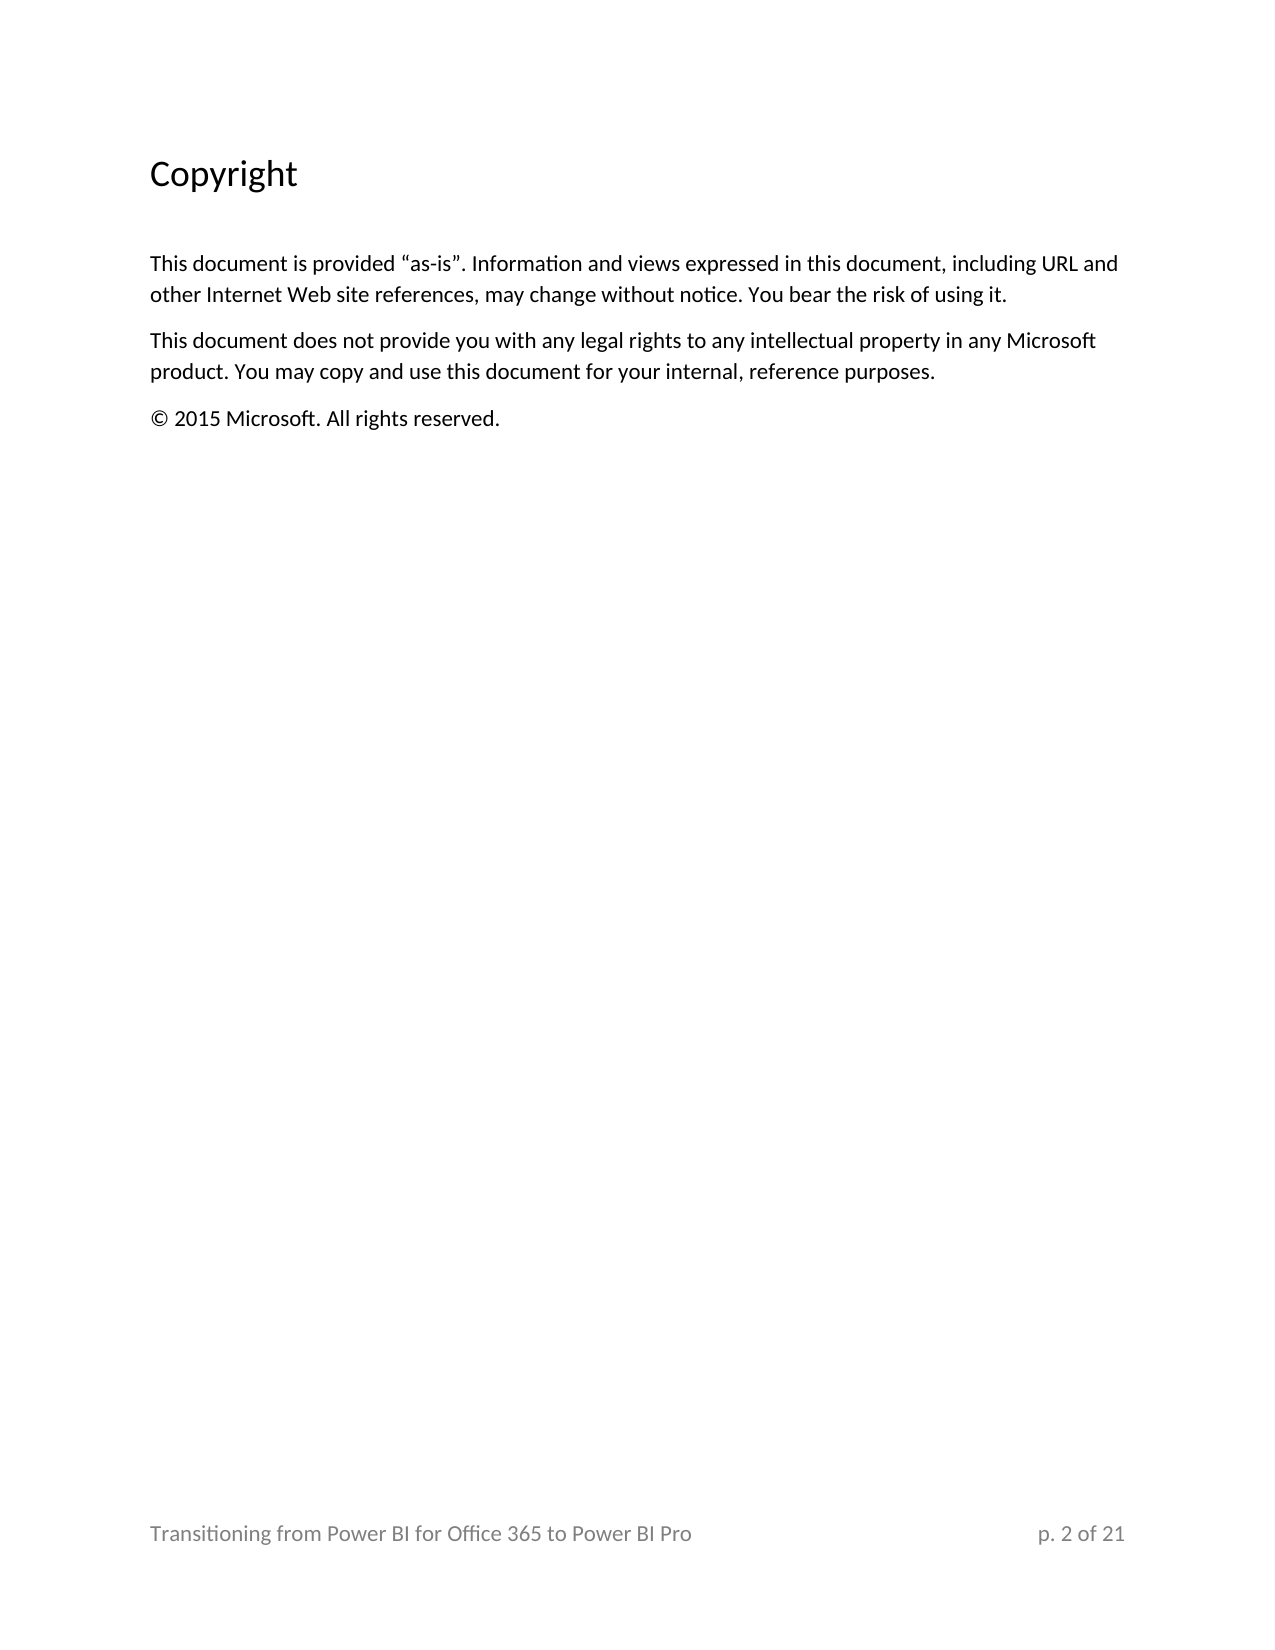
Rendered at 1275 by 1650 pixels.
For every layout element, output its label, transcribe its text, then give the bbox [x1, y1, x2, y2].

text This document does not provide you with any legal rights to any intellectual property in any Microsoft product. You may copy and use this document for your internal, reference purposes. [150, 327, 1125, 385]
text Copyright [150, 150, 1125, 196]
text © 2015 Microsoft. All rights reserved. [150, 404, 1125, 432]
text This document is provided “as-is”. Information and views expressed in this document, including URL and other Internet Web site references, may change without notice. You bear the risk of using it. [150, 249, 1125, 308]
